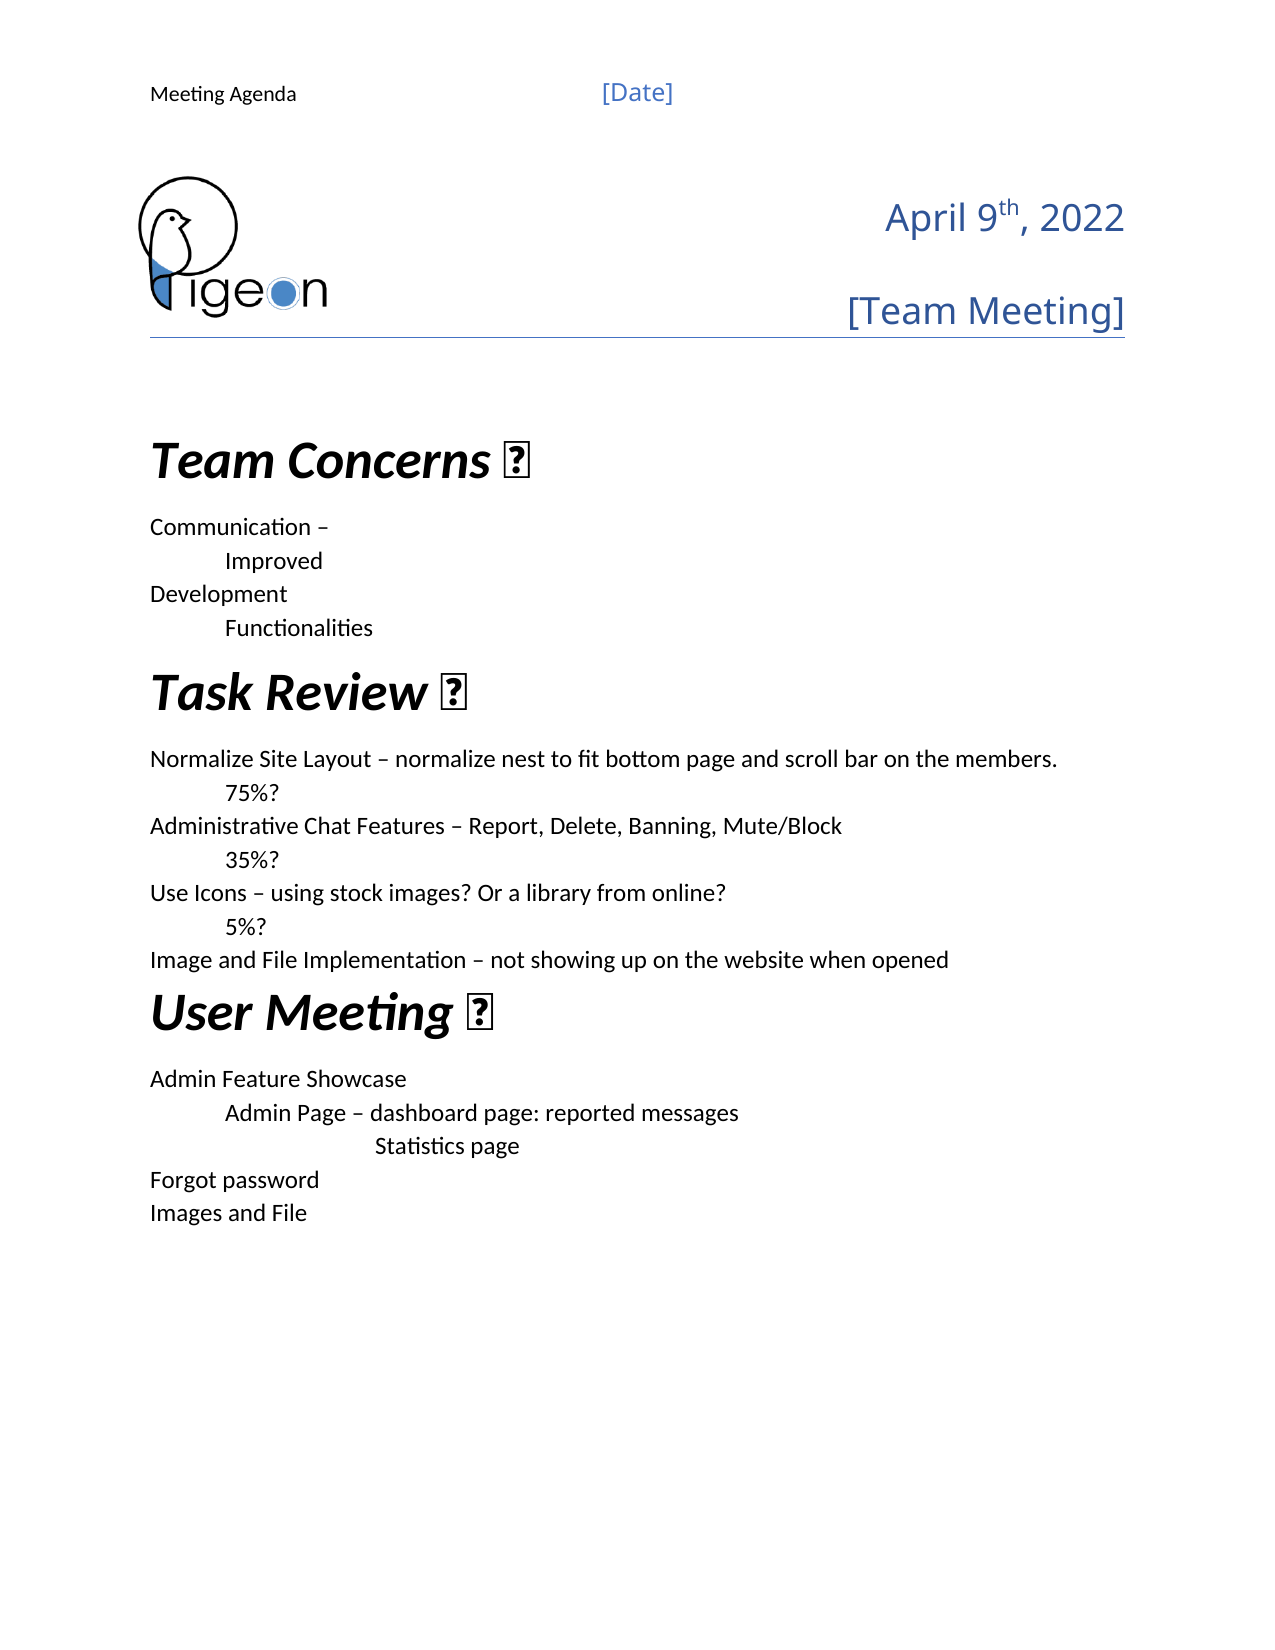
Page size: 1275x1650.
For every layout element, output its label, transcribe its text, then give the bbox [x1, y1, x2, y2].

text 75%? [150, 777, 1125, 807]
picture [81, 113, 379, 411]
text 35%? [150, 844, 1125, 874]
text Normalize Site Layout – normalize nest to fit bottom page and scroll bar on the members. [150, 743, 1125, 774]
text Development [150, 578, 1125, 609]
text User Meeting 🐒 [150, 978, 1125, 1044]
text Admin Page – dashboard page: reported messages [150, 1097, 1125, 1127]
text 5%? [150, 911, 1125, 942]
text Image and File Implementation – not showing up on the website when opened [150, 944, 1125, 975]
text Communication – [150, 511, 1125, 542]
subtitle April 9th, 2022 [379, 192, 1125, 243]
text Images and File [150, 1197, 1125, 1228]
text Task Review 🐒 [150, 658, 1125, 724]
text Team Concerns 🐒 [150, 426, 1125, 492]
subtitle [Team Meeting] [379, 284, 1125, 337]
text Forgot password [150, 1164, 1125, 1194]
text Admin Feature Showcase [150, 1063, 1125, 1094]
text Administrative Chat Features – Report, Delete, Banning, Mute/Block [150, 810, 1125, 841]
text Functionalities [150, 612, 1125, 643]
text Improved [150, 545, 1125, 576]
text Statistics page [300, 1130, 1125, 1161]
text Use Icons – using stock images? Or a library from online? [150, 877, 1125, 908]
